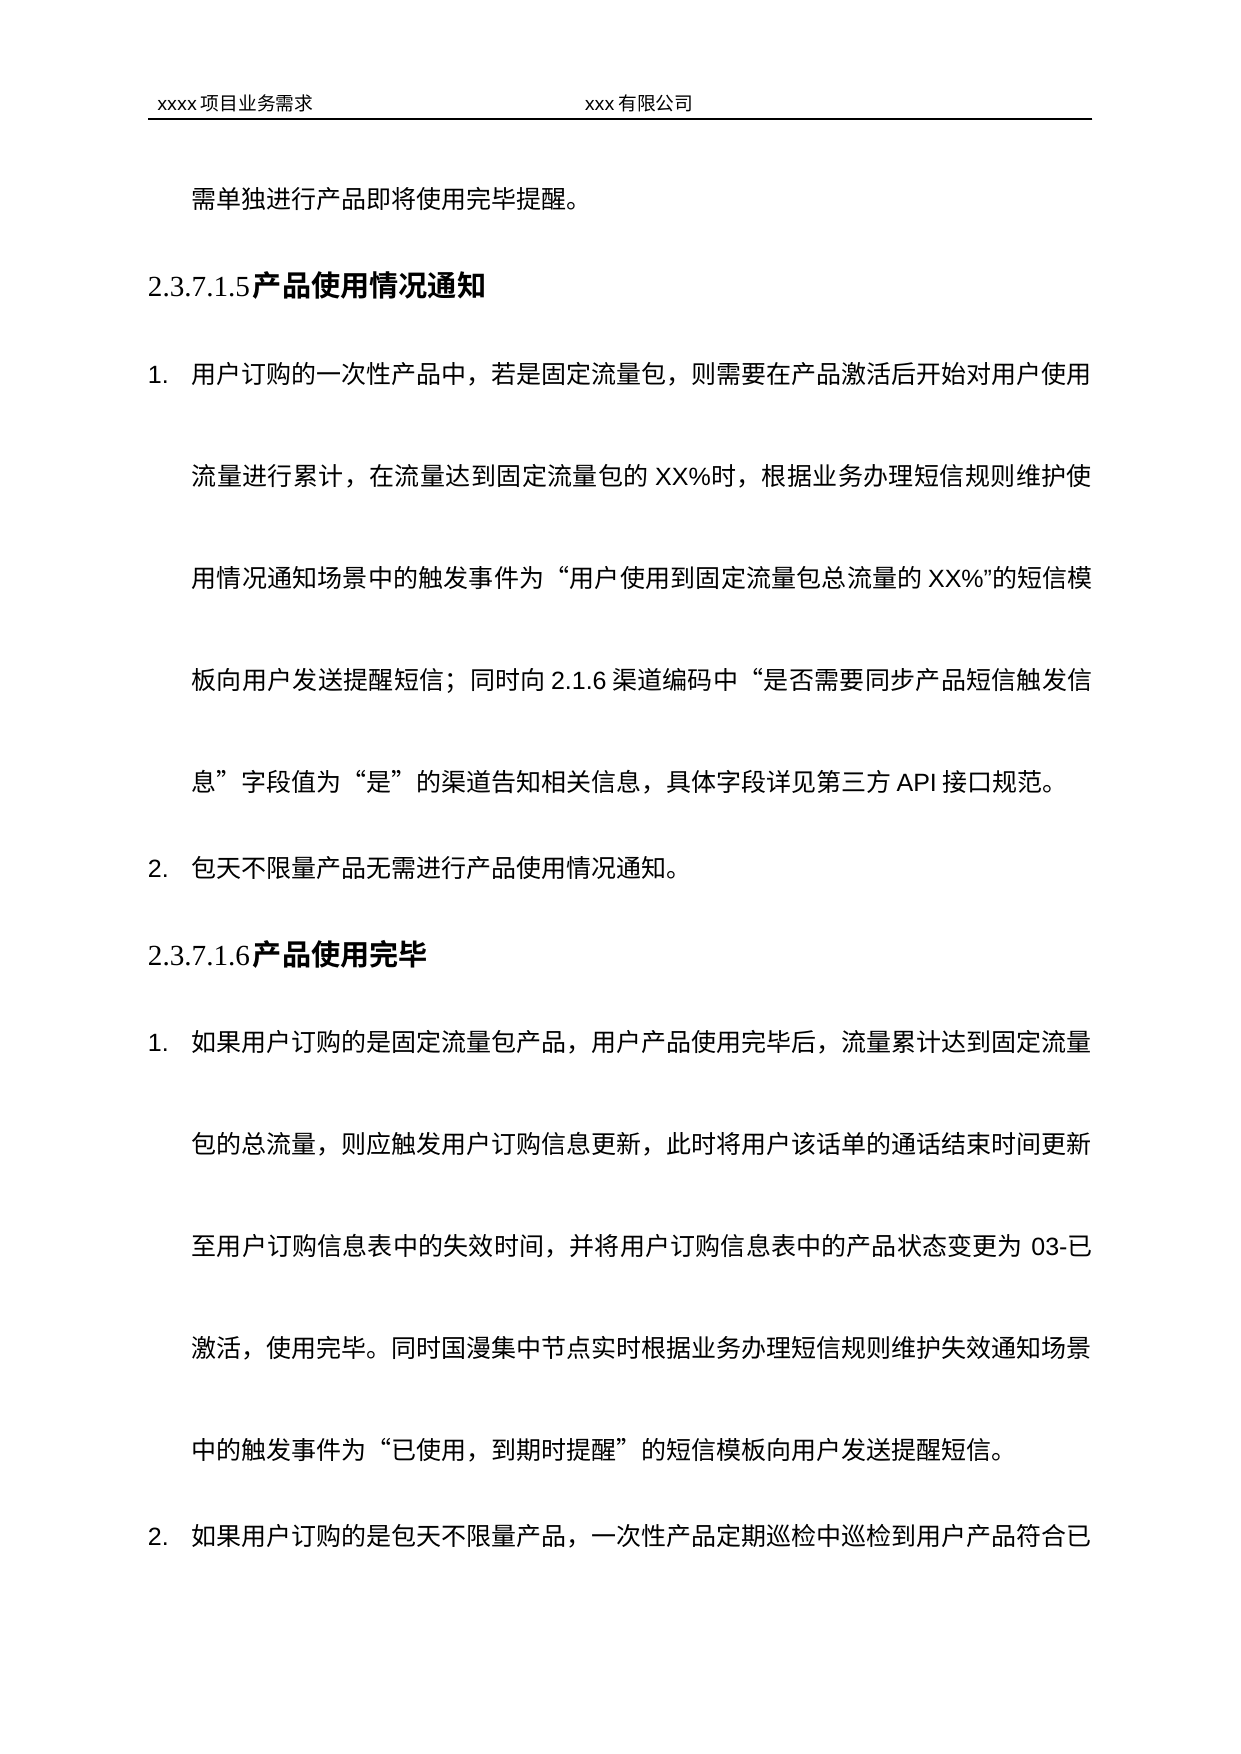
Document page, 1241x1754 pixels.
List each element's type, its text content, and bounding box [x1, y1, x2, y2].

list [148, 164, 1092, 232]
list 如果用户订购的是固定流量包产品，用户产品使用完毕后，流量累计达到固定流量包的总流量，则应触发用户订购信息更新，此时将用户该话单的通话结束时间更新至用户订购信息表中的失效时间，并将用户订购信息表中的产品状态变更为03-已激活，使用完毕。同时国漫集中节点实时根据业务办理短信规则维护失效通知场景中的触发事件为“已使用，到期时提醒”的短信模板向用户发送提醒短信。 [148, 1007, 1092, 1482]
text 产品使用情况通知 [148, 250, 1092, 318]
text 产品使用完毕 [148, 918, 1092, 986]
list 用户订购的一次性产品中，若是固定流量包，则需要在产品激活后开始对用户使用流量进行累计，在流量达到固定流量包的XX%时，根据业务办理短信规则维护使用情况通知场景中的触发事件为“用户使用到固定流量包总流量的XX%”的短信模板向用户发送提醒短信；同时向2.1.6渠道编码中“是否需要同步产品短信触发信息”字段值为“是”的渠道告知相关信息，具体字段详见第三方API接口规范。 [148, 339, 1092, 814]
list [148, 1501, 1092, 1568]
list 包天不限量产品无需进行产品使用情况通知。 [148, 832, 1092, 900]
